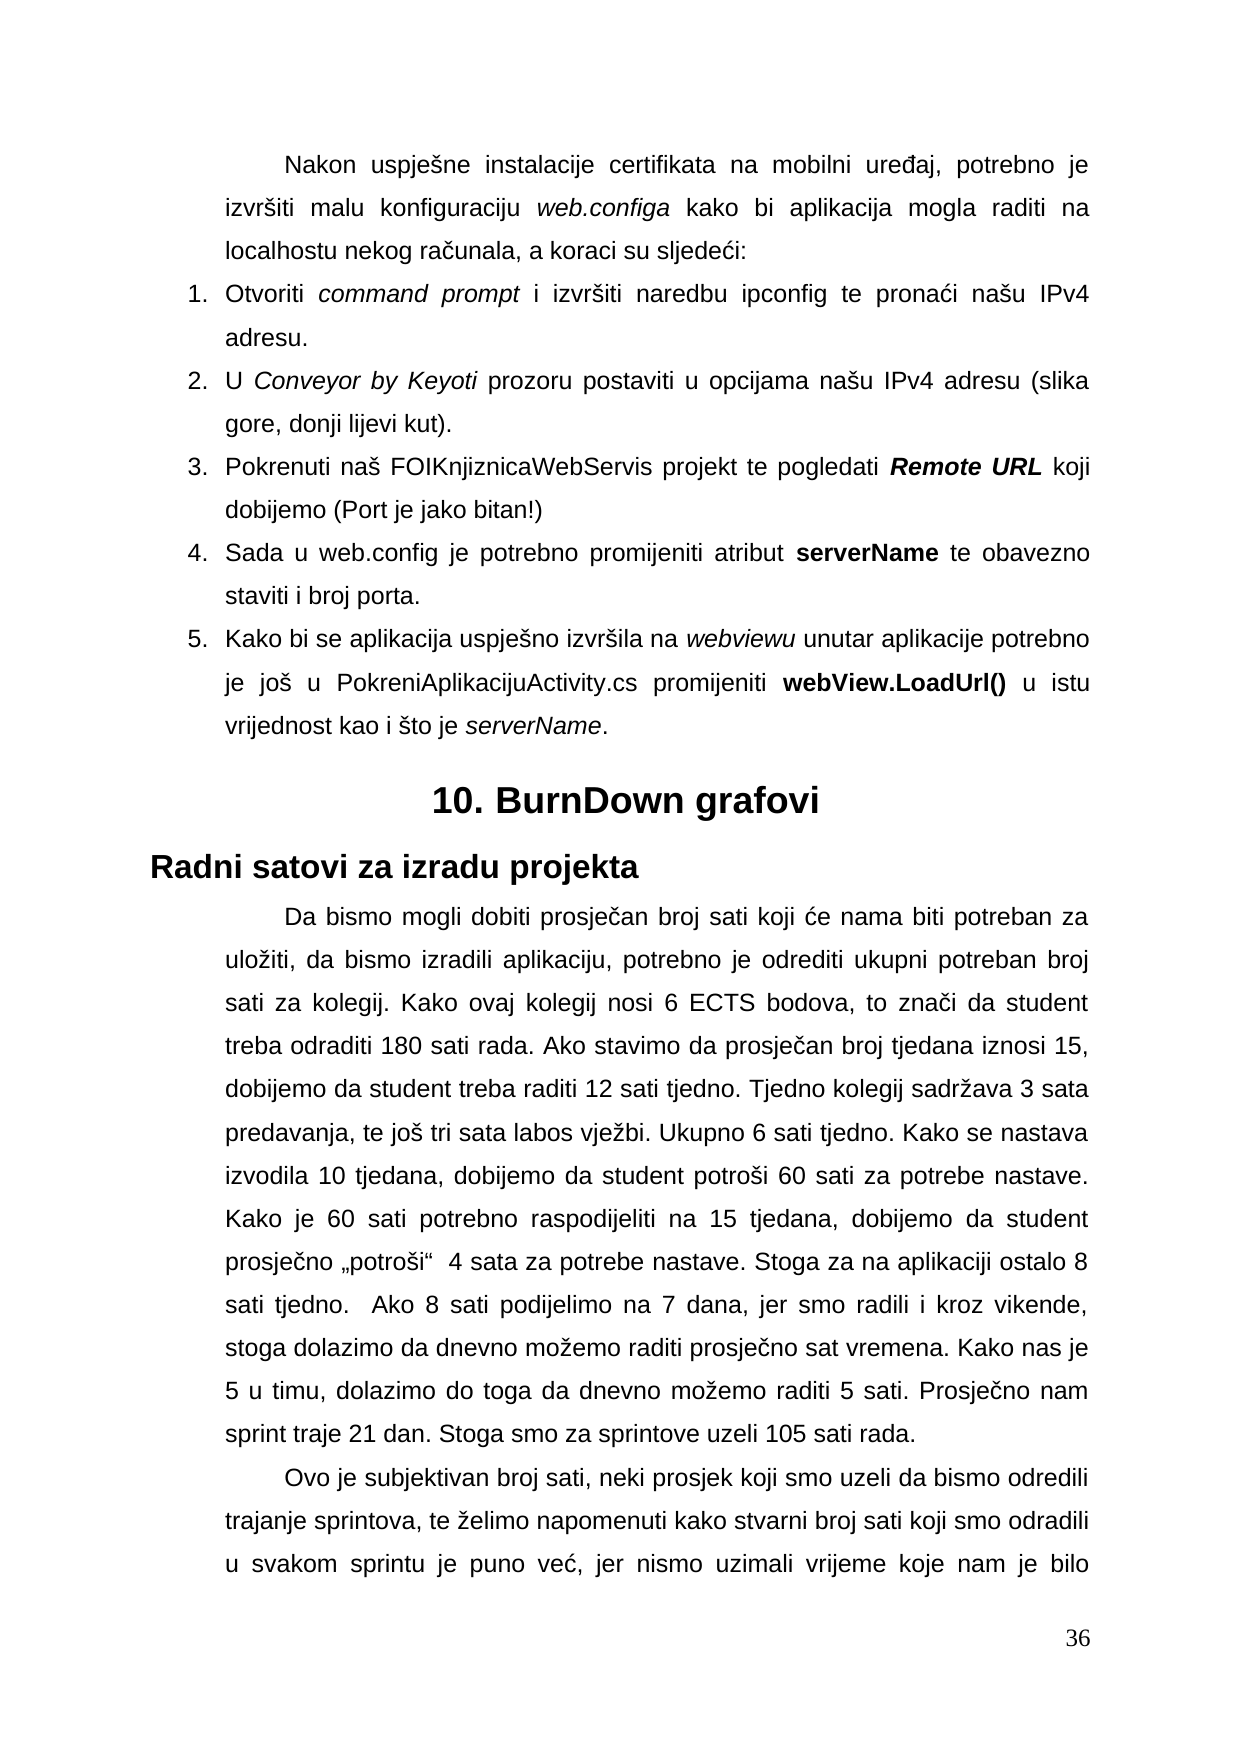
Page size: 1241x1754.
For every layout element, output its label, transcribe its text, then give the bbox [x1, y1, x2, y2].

subtitle BurnDown grafovi [187, 779, 1090, 822]
subtitle Radni satovi za izradu projekta [150, 847, 1090, 885]
list U Conveyor by Keyoti prozoru postaviti u opcijama našu IPv4 adresu (slika gore, donji lijevi kut). [187, 366, 1090, 437]
list Sada u web.config je potrebno promijeniti atribut serverName te obavezno staviti i broj porta. [187, 538, 1090, 610]
list Otvoriti command prompt i izvršiti naredbu ipconfig te pronaći našu IPv4 adresu. [187, 279, 1090, 351]
list Kako bi se aplikacija uspješno izvršila na webviewu unutar aplikacije potrebno je još u PokreniAplikacijuActivity.cs promijeniti webView.LoadUrl() u istu vrijednost kao i što je serverName. [187, 624, 1090, 739]
text Nakon uspješne instalacije certifikata na mobilni uređaj, potrebno je izvršiti malu konfiguraciju web.configa kako bi aplikacija mogla raditi na localhostu nekog računala, a koraci su sljedeći: [225, 150, 1090, 265]
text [225, 1463, 1090, 1578]
list Pokrenuti naš FOIKnjiznicaWebServis projekt te pogledati Remote URL koji dobijemo (Port je jako bitan!) [187, 452, 1090, 524]
text Da bismo mogli dobiti prosječan broj sati koji će nama biti potreban za uložiti, da bismo izradili aplikaciju, potrebno je odrediti ukupni potreban broj sati za kolegij. Kako ovaj kolegij nosi 6 ECTS bodova, to znači da student treba odraditi 180 sati rada. Ako stavimo da prosječan broj tjedana iznosi 15, dobijemo da student treba raditi 12 sati tjedno. Tjedno kolegij sadržava 3 sata predavanja, te još tri sata labos vježbi. Ukupno 6 sati tjedno. Kako se nastava izvodila 10 tjedana, dobijemo da student potroši 60 sati za potrebe nastave. Kako je 60 sati potrebno raspodijeliti na 15 tjedana, dobijemo da student prosječno „potroši“ 4 sata za potrebe nastave. Stoga za na aplikaciji ostalo 8 sati tjedno. Ako 8 sati podijelimo na 7 dana, jer smo radili i kroz vikende, stoga dolazimo da dnevno možemo raditi prosječno sat vremena. Kako nas je 5 u timu, dolazimo do toga da dnevno možemo raditi 5 sati. Prosječno nam sprint traje 21 dan. Stoga smo za sprintove uzeli 105 sati rada. [225, 902, 1090, 1448]
